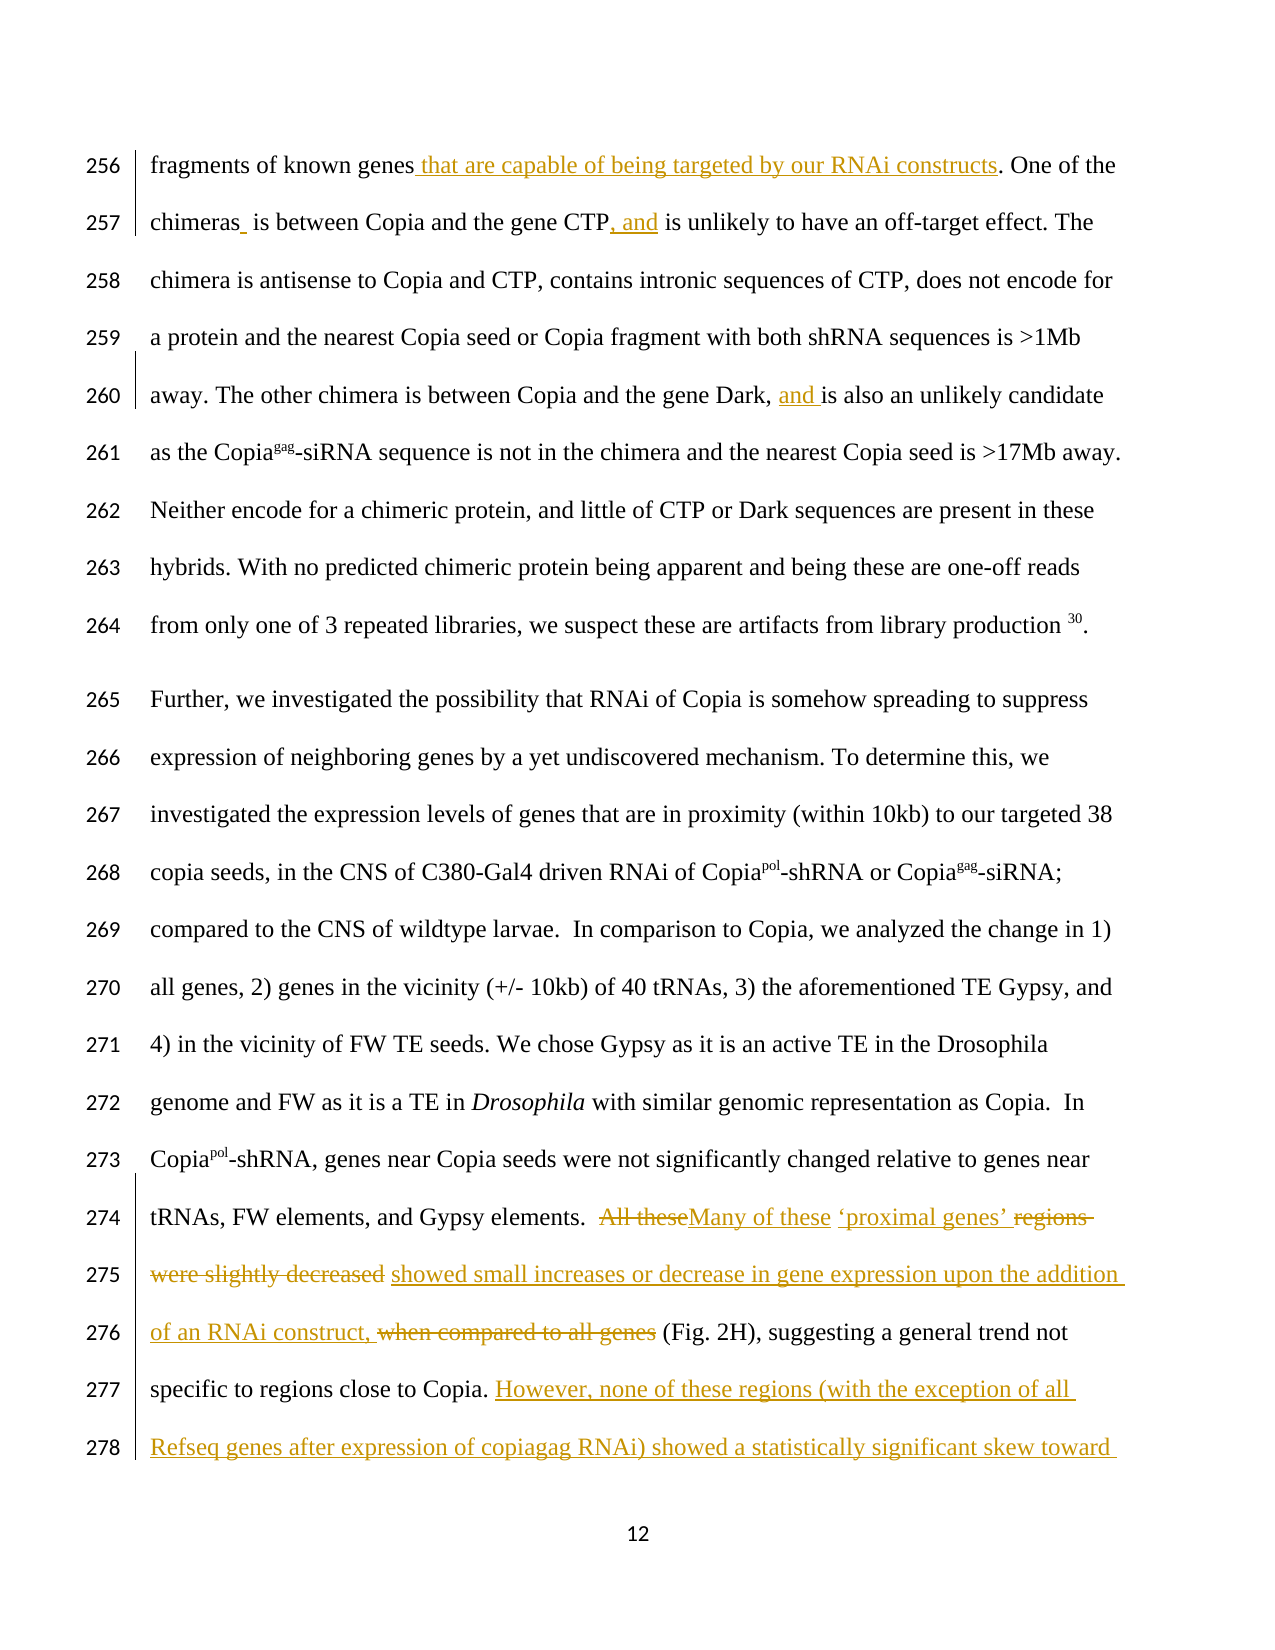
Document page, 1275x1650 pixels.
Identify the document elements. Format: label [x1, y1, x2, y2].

text [150, 150, 1125, 639]
text [150, 684, 1125, 1460]
